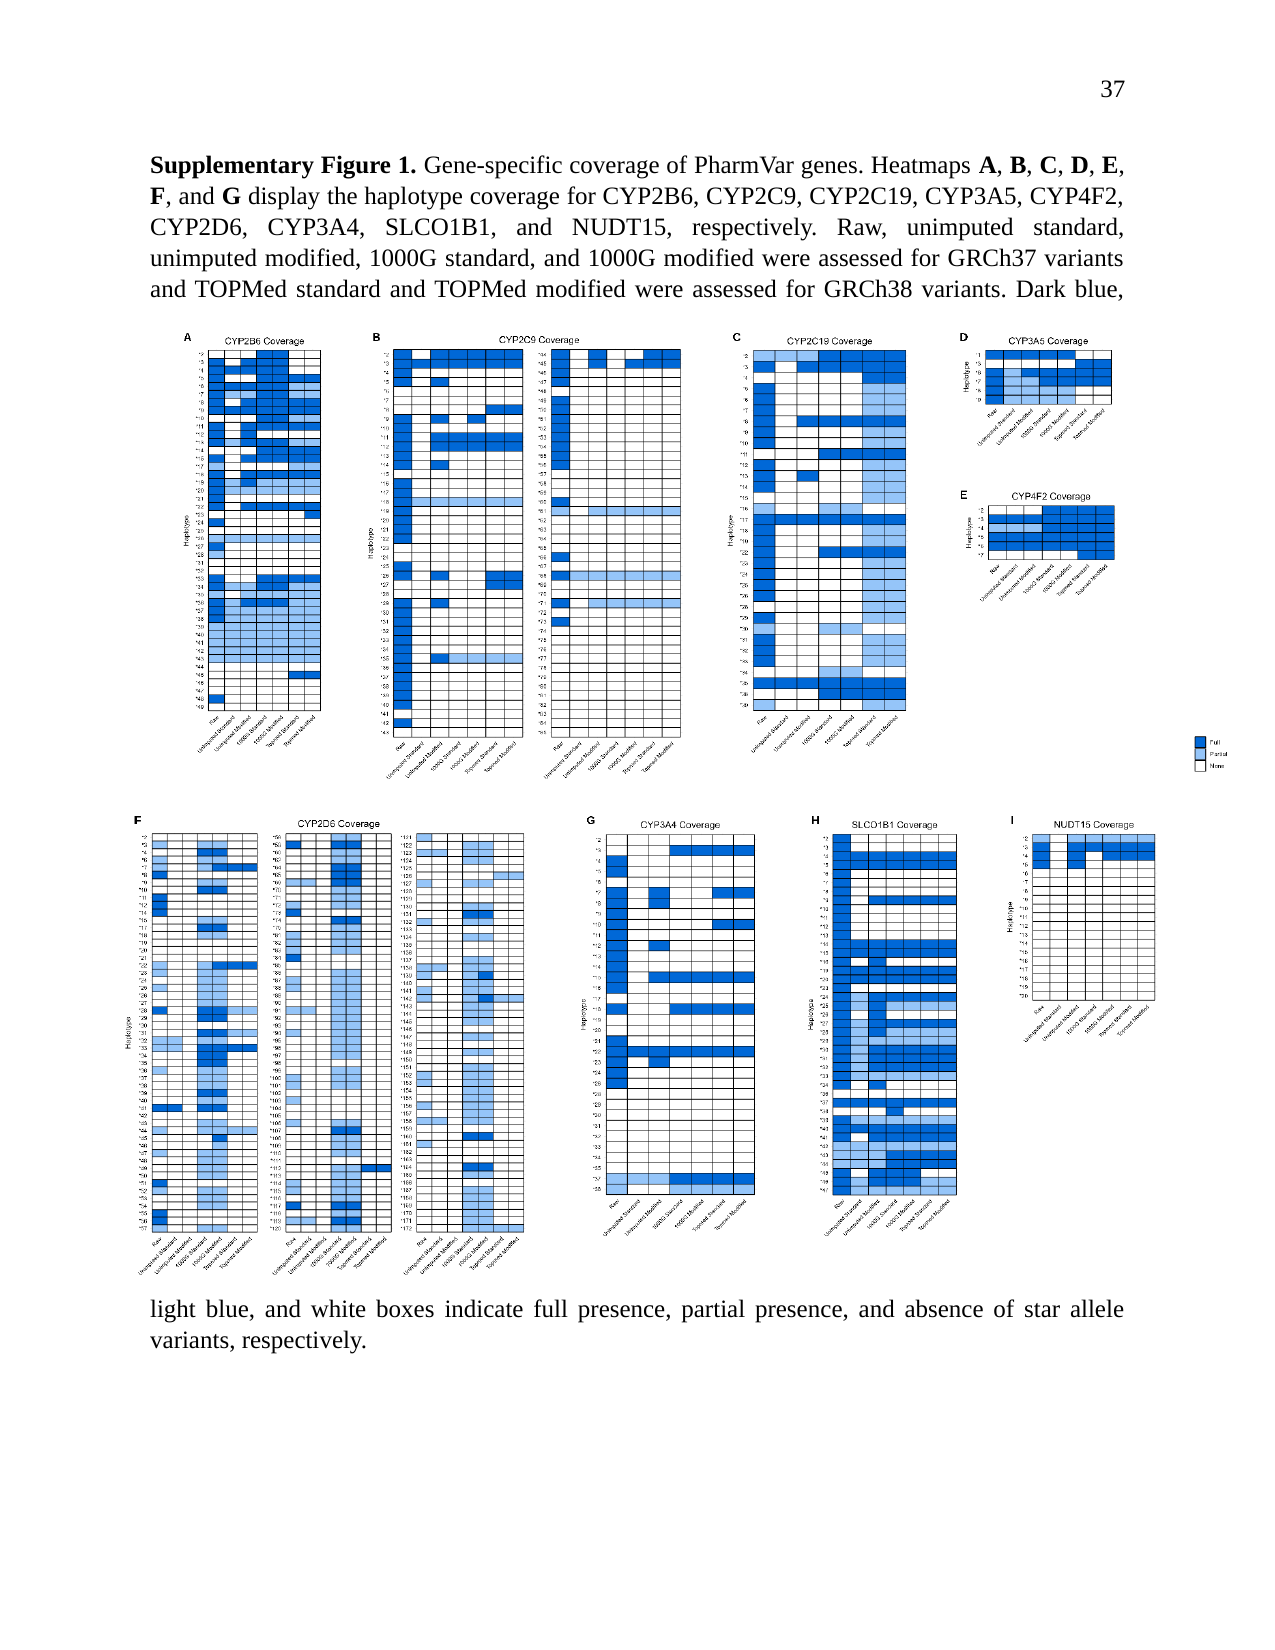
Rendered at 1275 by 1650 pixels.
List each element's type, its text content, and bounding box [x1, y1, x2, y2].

text Supplementary Figure 1. Gene-specific coverage of PharmVar genes. Heatmaps A, B, C, D, E, F, and G display the haplotype coverage for CYP2B6, CYP2C9, CYP2C19, CYP3A5, CYP4F2, CYP2D6, CYP3A4, SLCO1B1, and NUDT15, respectively. Raw, unimputed standard, unimputed modified, 1000G standard, and 1000G modified were assessed for GRCh37 variants and TOPMed standard and TOPMed modified were assessed for GRCh38 variants. Dark blue, light blue, and white boxes indicate full presence, partial presence, and absence of star allele variants, respectively. [150, 150, 1125, 308]
picture [107, 308, 1243, 1294]
text Supplementary Figure 1. Gene-specific coverage of PharmVar genes. Heatmaps A, B, C, D, E, F, and G display the haplotype coverage for CYP2B6, CYP2C9, CYP2C19, CYP3A5, CYP4F2, CYP2D6, CYP3A4, SLCO1B1, and NUDT15, respectively. Raw, unimputed standard, unimputed modified, 1000G standard, and 1000G modified were assessed for GRCh37 variants and TOPMed standard and TOPMed modified were assessed for GRCh38 variants. Dark blue, light blue, and white boxes indicate full presence, partial presence, and absence of star allele variants, respectively. [150, 1294, 1125, 1353]
